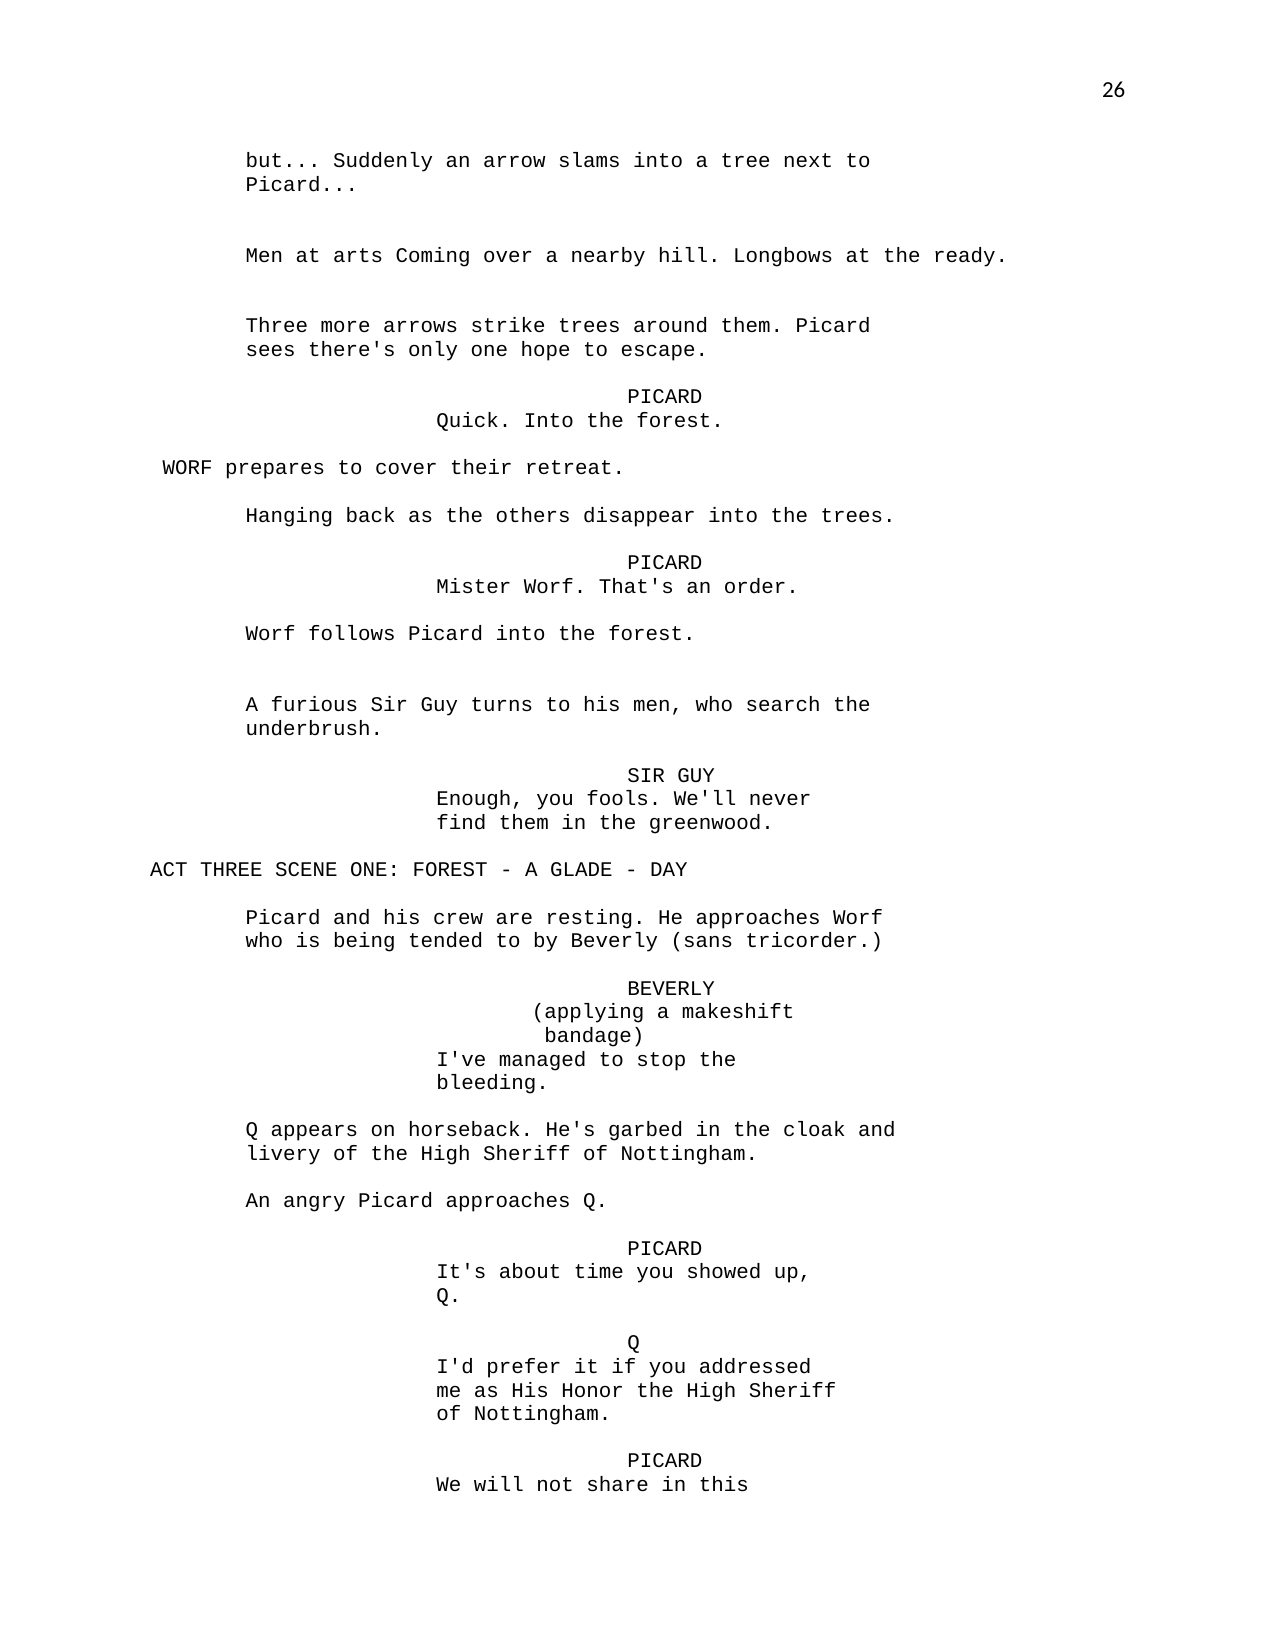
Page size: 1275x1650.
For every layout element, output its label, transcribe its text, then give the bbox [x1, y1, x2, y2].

text Picard... [150, 174, 1125, 197]
text Three more arrows strike trees around them. Picard [150, 316, 1125, 339]
text ACT THREE SCENE ONE: FOREST - A GLADE - DAY [150, 859, 1125, 883]
text Mister Worf. That's an order. [150, 576, 1125, 599]
text Picard and his crew are resting. He approaches Worf [150, 907, 1125, 930]
text SIR GUY [150, 765, 1125, 788]
text Men at arts Coming over a nearby hill. Longbows at the ready. [150, 244, 1125, 268]
text Worf follows Picard into the forest. [150, 623, 1125, 647]
text bandage) [150, 1025, 1125, 1048]
text who is being tended to by Beverly (sans tricorder.) [150, 930, 1125, 954]
text but... Suddenly an arrow slams into a tree next to [150, 150, 1125, 174]
text We will not share in this [150, 1474, 1125, 1498]
text me as His Honor the High Sheriff [150, 1379, 1125, 1403]
text BEVERLY [150, 978, 1125, 1001]
text I've managed to stop the [150, 1048, 1125, 1072]
text It's about time you showed up, [150, 1261, 1125, 1285]
text underbrush. [150, 717, 1125, 741]
text PICARD [150, 386, 1125, 410]
text WORF prepares to cover their retreat. [150, 457, 1125, 481]
text find them in the greenwood. [150, 812, 1125, 836]
text PICARD [150, 1451, 1125, 1474]
text sees there's only one hope to escape. [150, 339, 1125, 363]
text PICARD [150, 552, 1125, 576]
text I'd prefer it if you addressed [150, 1356, 1125, 1379]
text PICARD [150, 1238, 1125, 1261]
text of Nottingham. [150, 1403, 1125, 1427]
text Quick. Into the forest. [150, 410, 1125, 434]
text bleeding. [150, 1072, 1125, 1096]
text Hanging back as the others disappear into the trees. [150, 505, 1125, 528]
text An angry Picard approaches Q. [150, 1190, 1125, 1214]
text livery of the High Sheriff of Nottingham. [150, 1143, 1125, 1167]
text Q appears on horseback. He's garbed in the cloak and [150, 1119, 1125, 1143]
text Enough, you fools. We'll never [150, 788, 1125, 812]
text A furious Sir Guy turns to his men, who search the [150, 694, 1125, 717]
text (applying a makeshift [150, 1001, 1125, 1025]
text Q [150, 1332, 1125, 1356]
text Q. [150, 1285, 1125, 1309]
